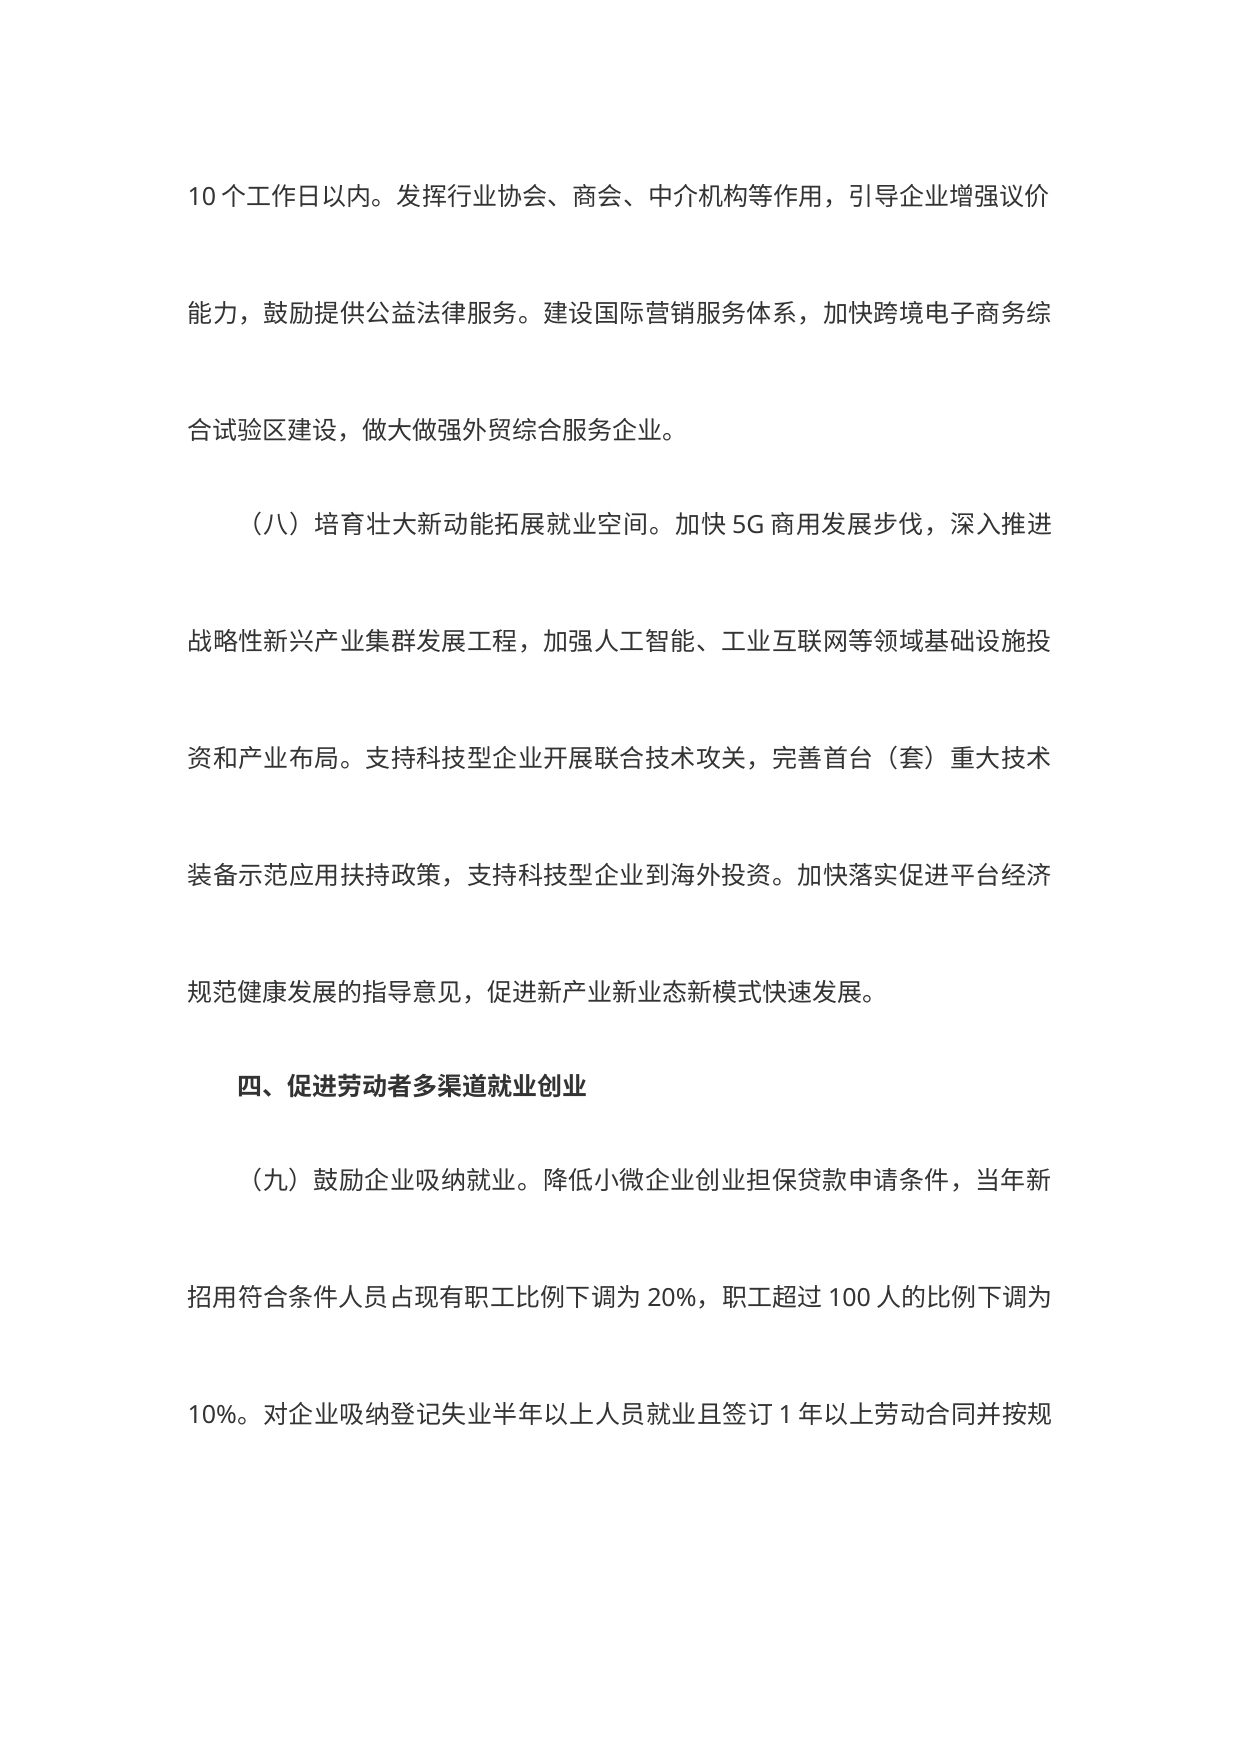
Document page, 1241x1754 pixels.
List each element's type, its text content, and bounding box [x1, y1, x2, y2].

text 四、促进劳动者多渠道就业创业 [187, 1052, 1053, 1117]
text （八）培育壮大新动能拓展就业空间。加快5G商用发展步伐，深入推进战略性新兴产业集群发展工程，加强人工智能、工业互联网等领域基础设施投资和产业布局。支持科技型企业开展联合技术攻关，完善首台（套）重大技术装备示范应用扶持政策，支持科技型企业到海外投资。加快落实促进平台经济规范健康发展的指导意见，促进新产业新业态新模式快速发展。 [187, 490, 1053, 1023]
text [187, 1146, 1053, 1445]
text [187, 162, 1053, 461]
